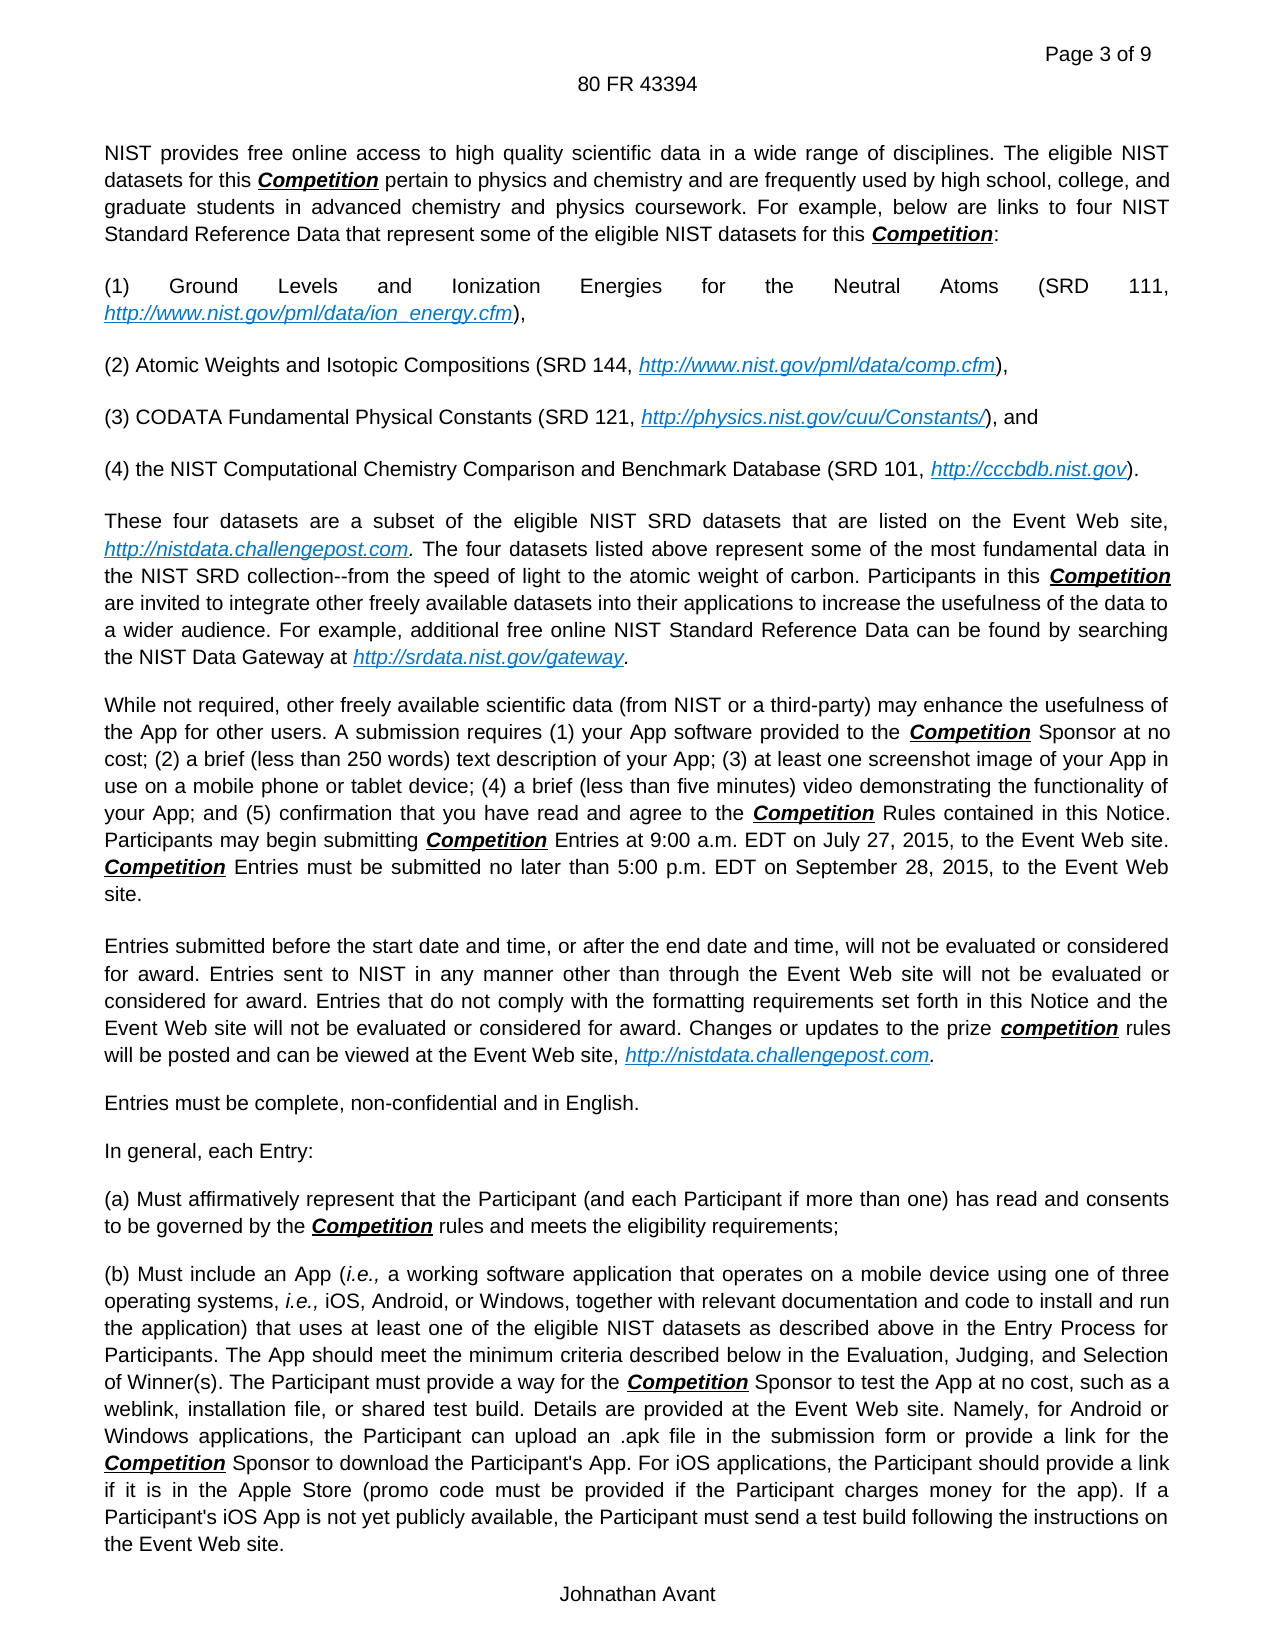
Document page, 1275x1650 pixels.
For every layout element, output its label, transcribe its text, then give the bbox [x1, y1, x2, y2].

text While not required, other freely available scientific data (from NIST or a third-party) may enhance the usefulness of the App for other users. A submission requires (1) your App software provided to the Competition Sponsor at no cost; (2) a brief (less than 250 words) text description of your App; (3) at least one screenshot image of your App in use on a mobile phone or tablet device; (4) a brief (less than five minutes) video demonstrating the functionality of your App; and (5) confirmation that you have read and agree to the Competition Rules contained in this Notice. Participants may begin submitting Competition Entries at 9:00 a.m. EDT on July 27, 2015, to the Event Web site. Competition Entries must be submitted no later than 5:00 p.m. EDT on September 28, 2015, to the Event Web site. [104, 689, 1171, 906]
text (1) Ground Levels and Ionization Energies for the Neutral Atoms (SRD 111, http://www.nist.gov/pml/data/ion_energy.cfm), [104, 271, 1171, 325]
text These four datasets are a subset of the eligible NIST SRD datasets that are listed on the Event Web site, http://nistdata.challengepost.com. The four datasets listed above represent some of the most fundamental data in the NIST SRD collection--from the speed of light to the atomic weight of carbon. Participants in this Competition are invited to integrate other freely available datasets into their applications to increase the usefulness of the data to a wider audience. For example, additional free online NIST Standard Reference Data can be found by searching the NIST Data Gateway at http://srdata.nist.gov/gateway. [104, 506, 1171, 669]
text Entries submitted before the start date and time, or after the end date and time, will not be evaluated or considered for award. Entries sent to NIST in any manner other than through the Event Web site will not be evaluated or considered for award. Entries that do not comply with the formatting requirements set forth in this Notice and the Event Web site will not be evaluated or considered for award. Changes or updates to the prize competition rules will be posted and can be viewed at the Event Web site, http://nistdata.challengepost.com. [104, 931, 1171, 1067]
text In general, each Entry: [104, 1135, 1171, 1162]
text (4) the NIST Computational Chemistry Comparison and Benchmark Database (SRD 101, http://cccbdb.nist.gov). [104, 454, 1171, 481]
text (a) Must affirmatively represent that the Participant (and each Participant if more than one) has read and consents to be governed by the Competition rules and meets the eligibility requirements; [104, 1183, 1171, 1237]
text NIST provides free online access to high quality scientific data in a wide range of disciplines. The eligible NIST datasets for this Competition pertain to physics and chemistry and are frequently used by high school, college, and graduate students in advanced chemistry and physics coursework. For example, below are links to four NIST Standard Reference Data that represent some of the eligible NIST datasets for this Competition: [104, 137, 1171, 246]
text Entries must be complete, non-confidential and in English. [104, 1087, 1171, 1114]
text (3) CODATA Fundamental Physical Constants (SRD 121, http://physics.nist.gov/cuu/Constants/), and [104, 402, 1171, 429]
text (2) Atomic Weights and Isotopic Compositions (SRD 144, http://www.nist.gov/pml/data/comp.cfm), [104, 350, 1171, 377]
text (b) Must include an App (i.e., a working software application that operates on a mobile device using one of three operating systems, i.e., iOS, Android, or Windows, together with relevant documentation and code to install and run the application) that uses at least one of the eligible NIST datasets as described above in the Entry Process for Participants. The App should meet the minimum criteria described below in the Evaluation, Judging, and Selection of Winner(s). The Participant must provide a way for the Competition Sponsor to test the App at no cost, such as a weblink, installation file, or shared test build. Details are provided at the Event Web site. Namely, for Android or Windows applications, the Participant can upload an .apk file in the submission form or provide a link for the Competition Sponsor to download the Participant's App. For iOS applications, the Participant should provide a link if it is in the Apple Store (promo code must be provided if the Participant charges money for the app). If a Participant's iOS App is not yet publicly available, the Participant must send a test build following the instructions on the Event Web site. [104, 1258, 1171, 1556]
